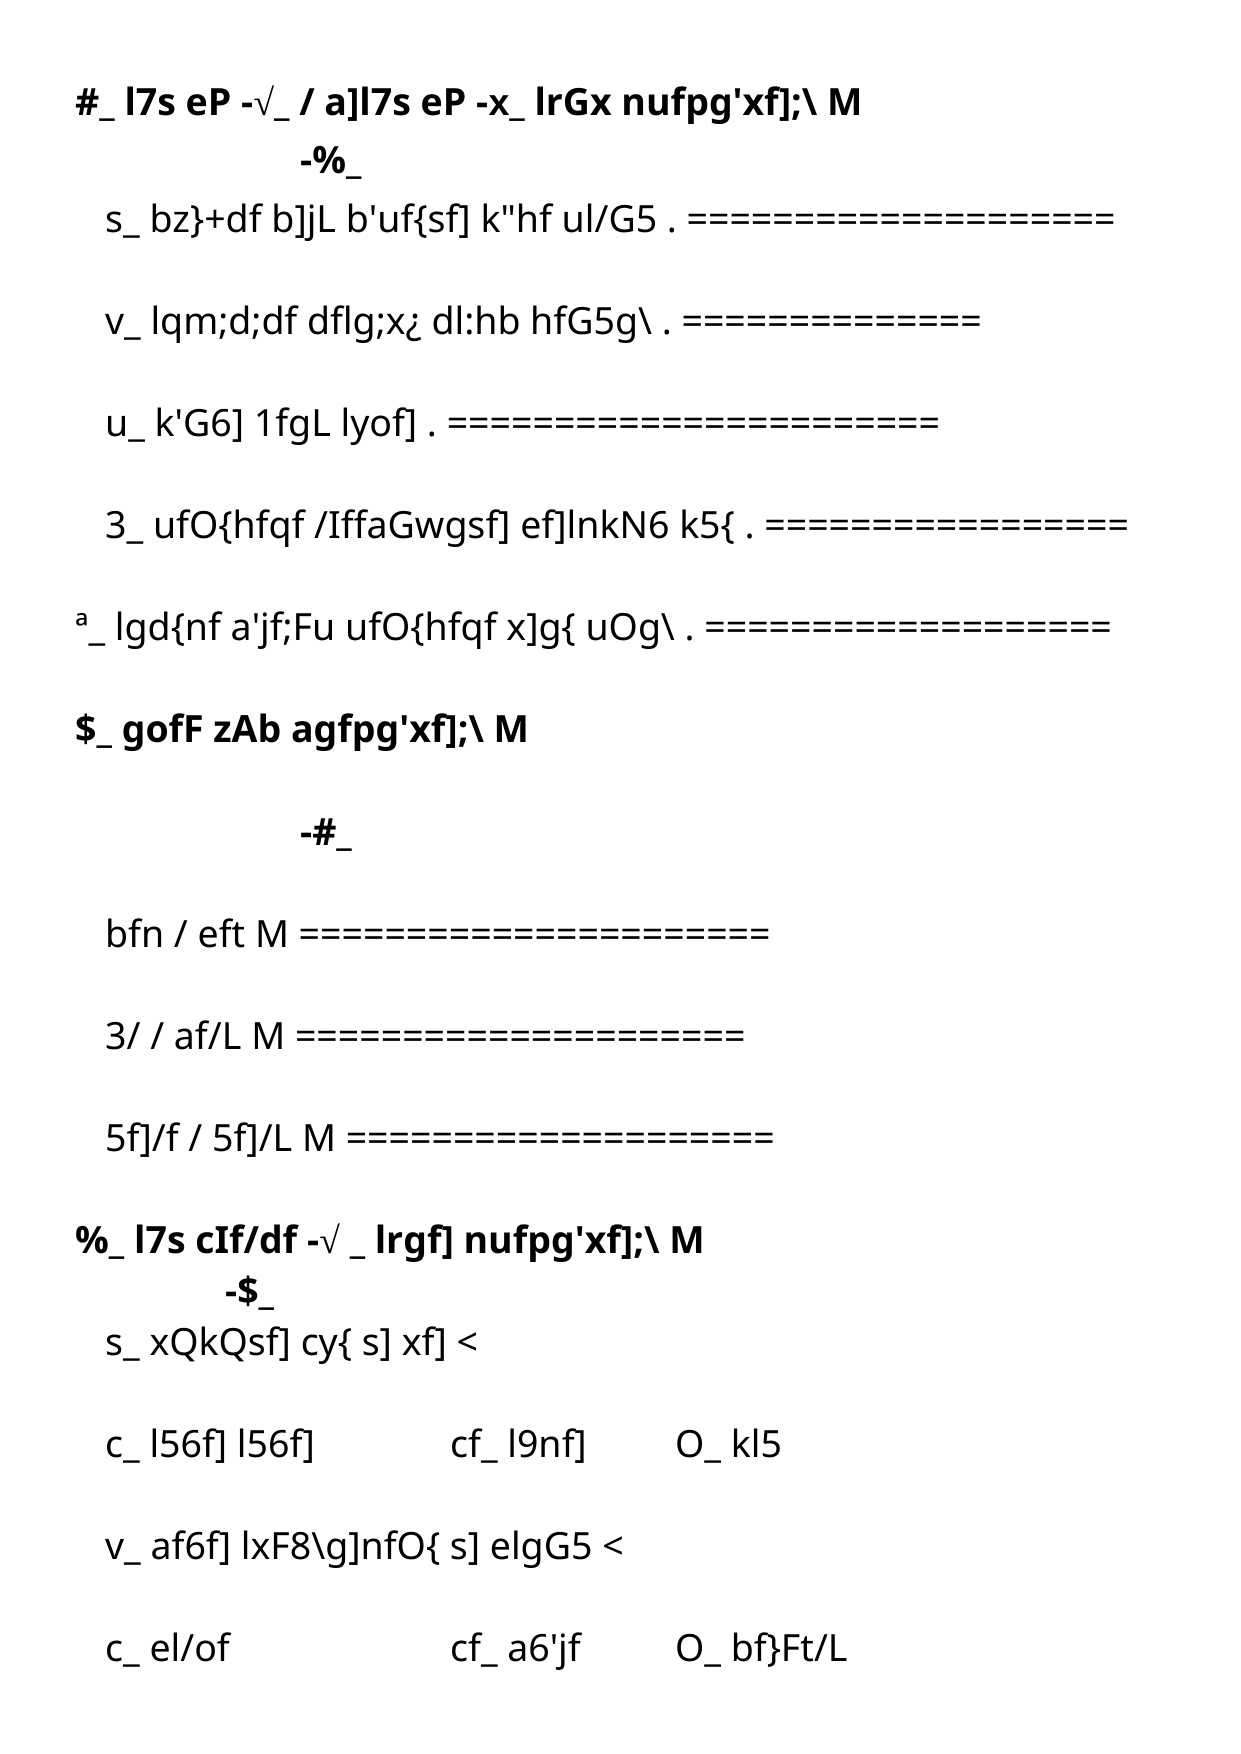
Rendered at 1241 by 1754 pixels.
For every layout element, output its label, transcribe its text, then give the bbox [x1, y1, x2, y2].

text $_ gofF zAb agfpg'xf];\ M -#_ [75, 703, 1165, 856]
text %_ l7s cIf/df -√ _ lrgf] nufpg'xf];\ M -$_ [75, 1213, 1165, 1315]
text u_ k'G6] 1fgL lyof] . ======================= [105, 396, 1165, 447]
text 5f]/f / 5f]/L M ==================== [105, 1111, 1165, 1162]
text 3_ ufO{hfqf /IffaGwgsf] ef]lnkN6 k5{ . ================= [105, 498, 1165, 549]
text c_ l56f] l56f] cf_ l9nf] O_ kl5 [105, 1417, 1165, 1468]
text s_ bz}+df b]jL b'uf{sf] k"hf ul/G5 . ==================== [105, 192, 1165, 243]
text bfn / eft M ====================== [105, 907, 1165, 958]
text v_ lqm;d;df dflg;x¿ dl:hb hfG5g\ . ============== [105, 294, 1165, 345]
text c_ el/of cf_ a6'jf O_ bf}Ft/L [105, 1621, 1165, 1672]
text 3/ / af/L M ===================== [105, 1009, 1165, 1060]
text s_ xQkQsf] cy{ s] xf] < [105, 1315, 1165, 1366]
text ª_ lgd{nf a'jf;Fu ufO{hfqf x]g{ uOg\ . =================== [75, 601, 1165, 652]
text #_ l7s eP -√_ / a]l7s eP -x_ lrGx nufpg'xf];\ M -%_ [75, 75, 1165, 185]
text v_ af6f] lxF8\g]nfO{ s] elgG5 < [105, 1519, 1165, 1570]
